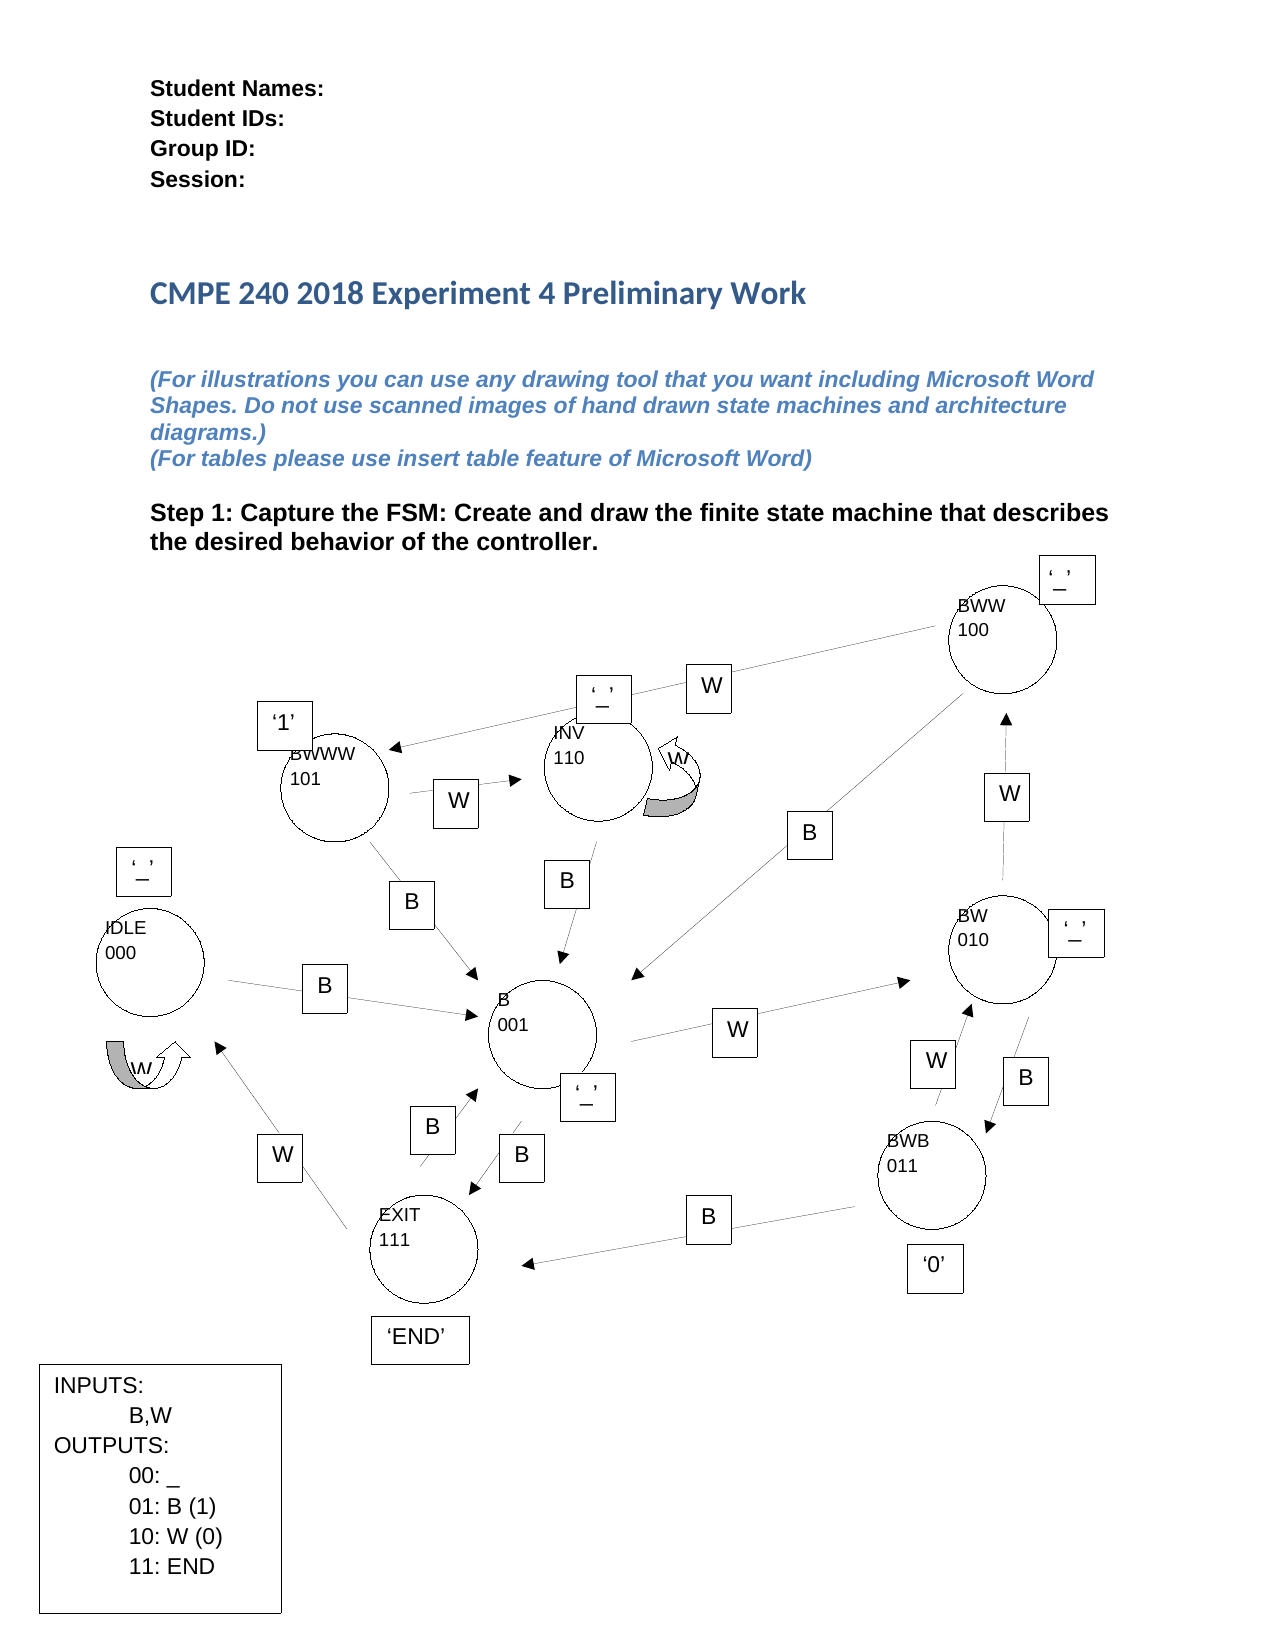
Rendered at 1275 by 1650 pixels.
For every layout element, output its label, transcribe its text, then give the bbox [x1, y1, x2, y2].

list CMPE 240 2018 Experiment 4 Preliminary Work [150, 272, 1125, 313]
text (For illustrations you can use any drawing tool that you want including Microsoft Word Shapes. Do not use scanned images of hand drawn state machines and architecture diagrams.) [150, 366, 1125, 445]
text (For tables please use insert table feature of Microsoft Word) [150, 445, 1125, 472]
text Step 1: Capture the FSM: Create and draw the finite state machine that describes the desired behavior of the controller. [150, 498, 1125, 555]
